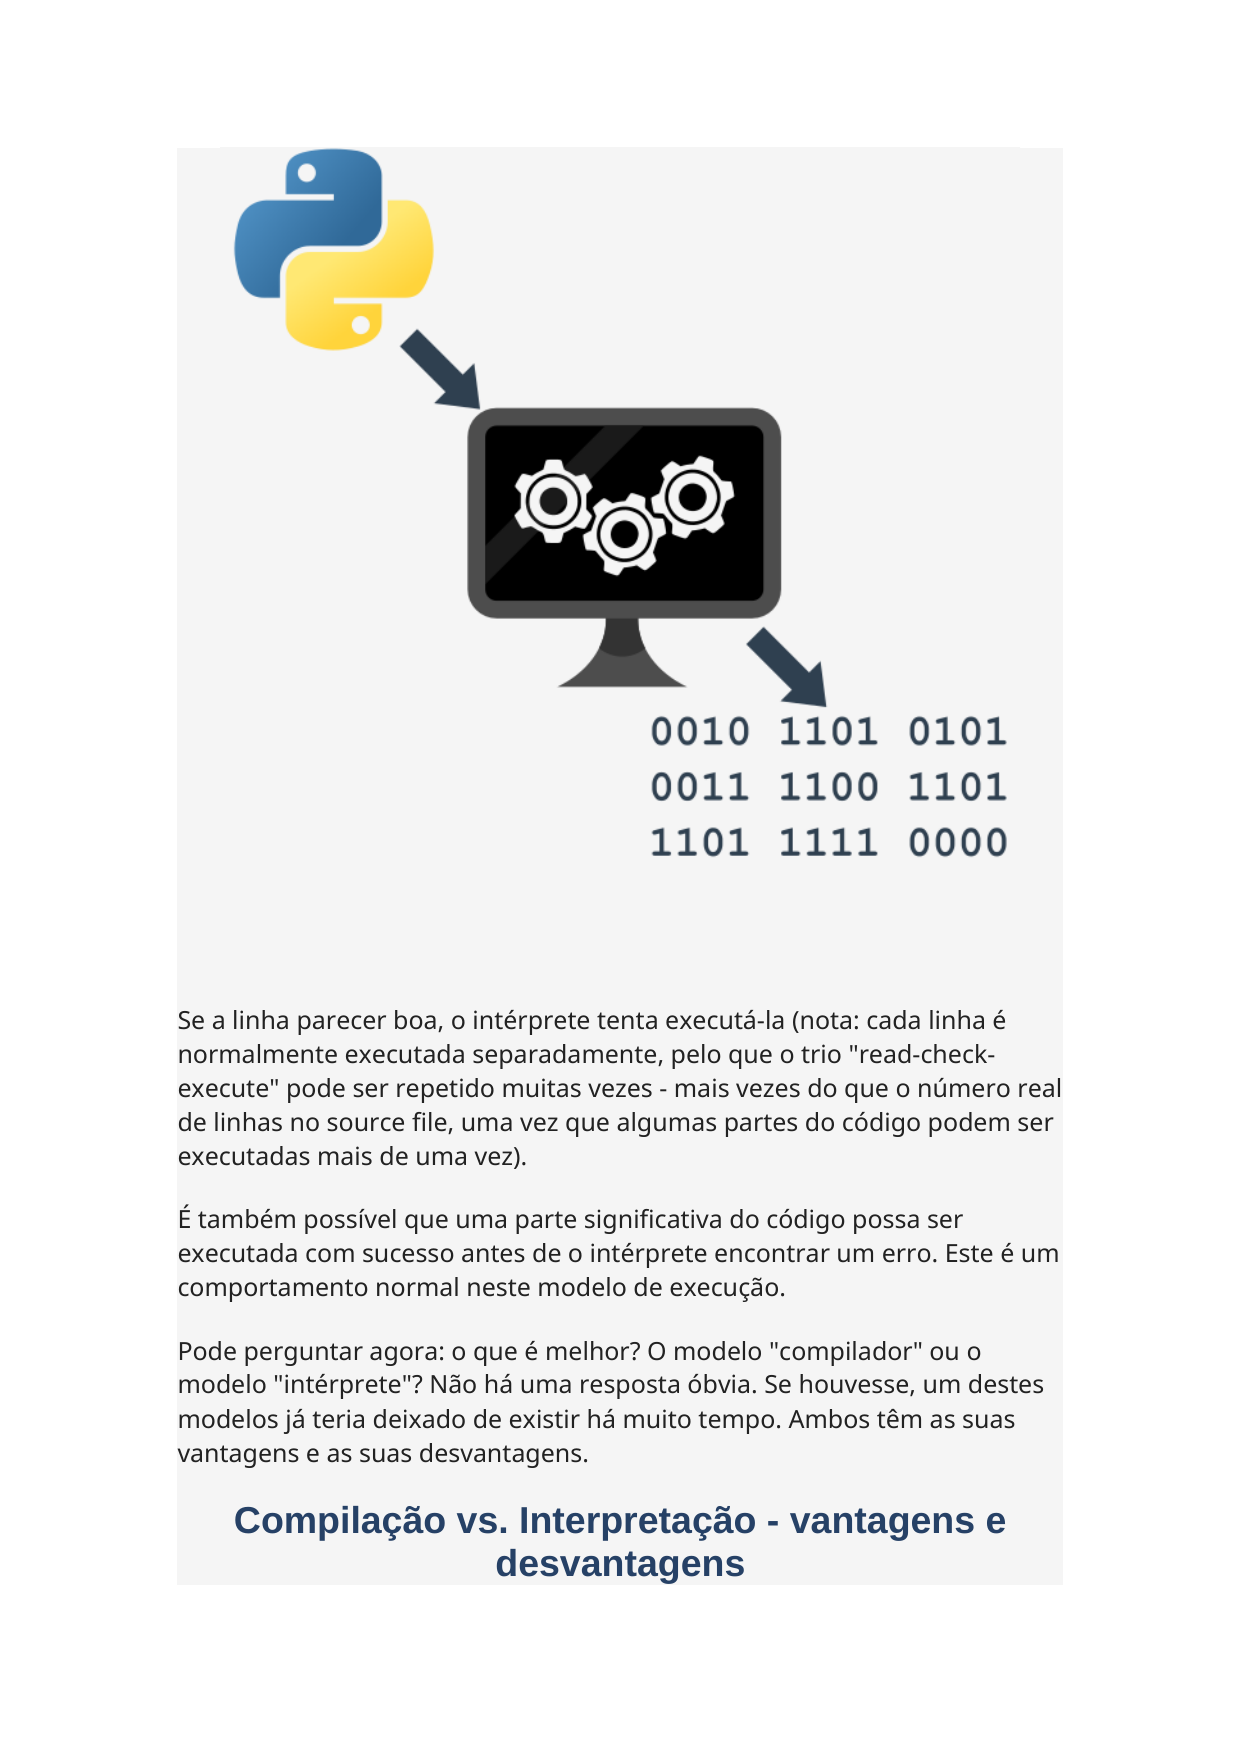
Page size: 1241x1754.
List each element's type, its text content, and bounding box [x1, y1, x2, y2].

text Pode perguntar agora: o que é melhor? O modelo "compilador" ou o modelo "intérprete"? Não há uma resposta óbvia. Se houvesse, um destes modelos já teria deixado de existir há muito tempo. Ambos têm as suas vantagens e as suas desvantagens. [177, 1333, 1063, 1469]
text Compilação vs. Interpretação - vantagens e desvantagens [177, 1498, 1063, 1585]
text Se a linha parecer boa, o intérprete tenta executá-la (nota: cada linha é normalmente executada separadamente, pelo que o trio "read-check-execute" pode ser repetido muitas vezes - mais vezes do que o número real de linhas no source file, uma vez que algumas partes do código podem ser executadas mais de uma vez). [177, 1002, 1063, 1173]
text É também possível que uma parte significativa do código possa ser executada com sucesso antes de o intérprete encontrar um erro. Este é um comportamento normal neste modelo de execução. [177, 1202, 1063, 1304]
picture [220, 147, 1020, 870]
